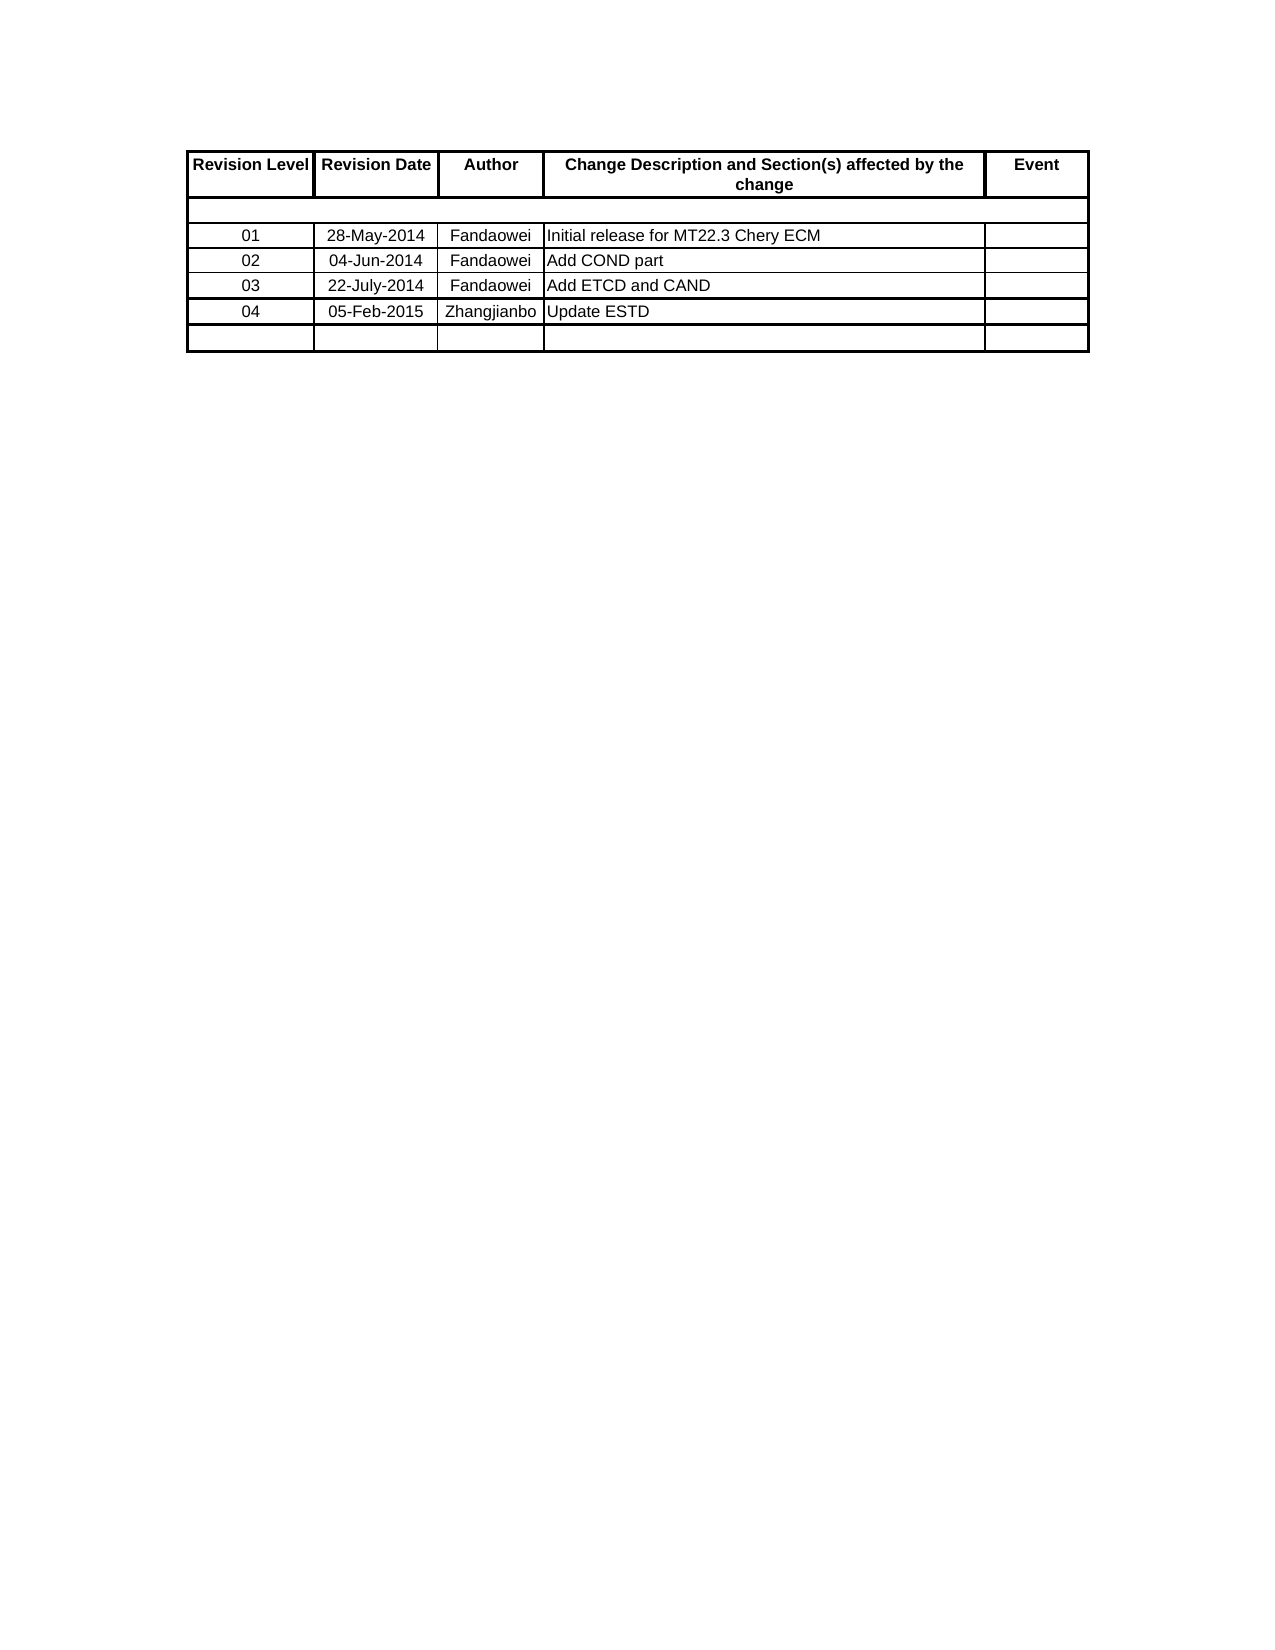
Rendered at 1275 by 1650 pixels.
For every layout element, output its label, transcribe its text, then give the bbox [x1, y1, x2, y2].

table_header Revision Level [189, 153, 312, 196]
table_cell Zhangjianbo [438, 300, 543, 323]
table_cell [986, 249, 1087, 272]
table_cell Initial release for MT22.3 Chery ECM [545, 224, 984, 247]
table_cell 02 [189, 249, 313, 272]
table_cell [986, 300, 1087, 323]
table_cell [545, 326, 984, 350]
table_cell 04 [189, 300, 313, 323]
table_header Change Description and Section(s) affected by the change [545, 153, 983, 196]
table_header Revision Date [316, 153, 437, 196]
table_cell 04-Jun-2014 [315, 249, 437, 272]
table_cell Add COND part [545, 249, 984, 272]
table_cell [315, 326, 437, 350]
table_cell [986, 326, 1087, 350]
table_cell Fandaowei [438, 224, 543, 247]
table_cell [189, 199, 1087, 222]
table_header Event [987, 153, 1087, 196]
table_cell [438, 326, 543, 350]
table_header Author [440, 153, 542, 196]
table_cell Fandaowei [438, 249, 543, 272]
table_cell [986, 224, 1087, 247]
table_cell 22-July-2014 [315, 273, 437, 297]
table_cell 03 [189, 273, 313, 297]
table_cell Fandaowei [438, 273, 543, 297]
table_cell Update ESTD [545, 300, 984, 323]
table_cell [986, 273, 1087, 297]
table_cell Add ETCD and CAND [545, 273, 984, 297]
table_cell 01 [189, 224, 313, 247]
table_cell [189, 326, 313, 350]
table_cell 28-May-2014 [315, 224, 437, 247]
table_cell 05-Feb-2015 [315, 300, 437, 323]
